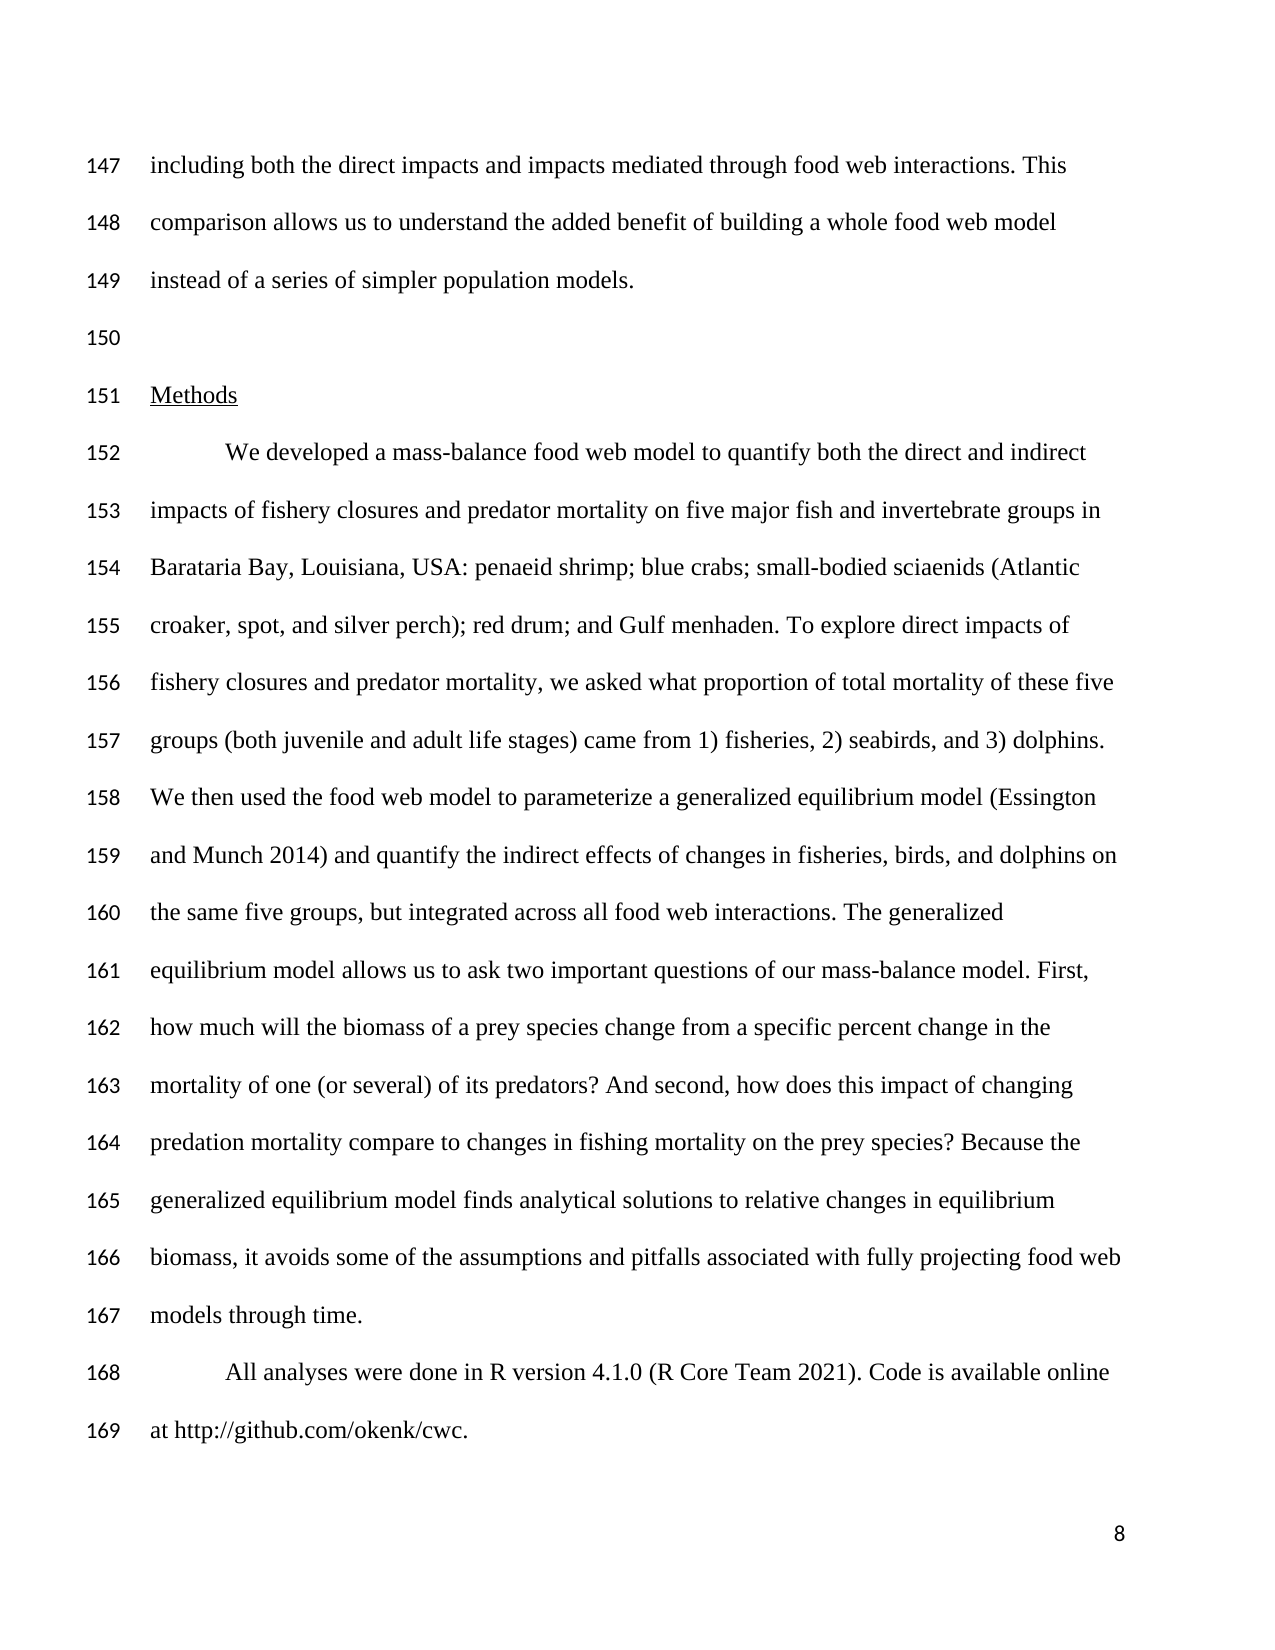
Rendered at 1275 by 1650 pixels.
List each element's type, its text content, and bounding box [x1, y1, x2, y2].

text Methods [150, 380, 1125, 409]
text We developed a mass-balance food web model to quantify both the direct and indirect impacts of fishery closures and predator mortality on five major fish and invertebrate groups in Barataria Bay, Louisiana, USA: penaeid shrimp; blue crabs; small-bodied sciaenids (Atlantic croaker, spot, and silver perch); red drum; and Gulf menhaden. To explore direct impacts of fishery closures and predator mortality, we asked what proportion of total mortality of these five groups (both juvenile and adult life stages) came from 1) fisheries, 2) seabirds, and 3) dolphins. We then used the food web model to parameterize a generalized equilibrium model (Essington and Munch 2014) and quantify the indirect effects of changes in fisheries, birds, and dolphins on the same five groups, but integrated across all food web interactions. The generalized equilibrium model allows us to ask two important questions of our mass-balance model. First, how much will the biomass of a prey species change from a specific percent change in the mortality of one (or several) of its predators? And second, how does this impact of changing predation mortality compare to changes in fishing mortality on the prey species? Because the generalized equilibrium model finds analytical solutions to relative changes in equilibrium biomass, it avoids some of the assumptions and pitfalls associated with fully projecting food web models through time. [150, 437, 1125, 1329]
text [150, 150, 1125, 294]
text All analyses were done in R version 4.1.0 (R Core Team 2021). Code is available online at http://github.com/okenk/cwc. [150, 1357, 1125, 1444]
